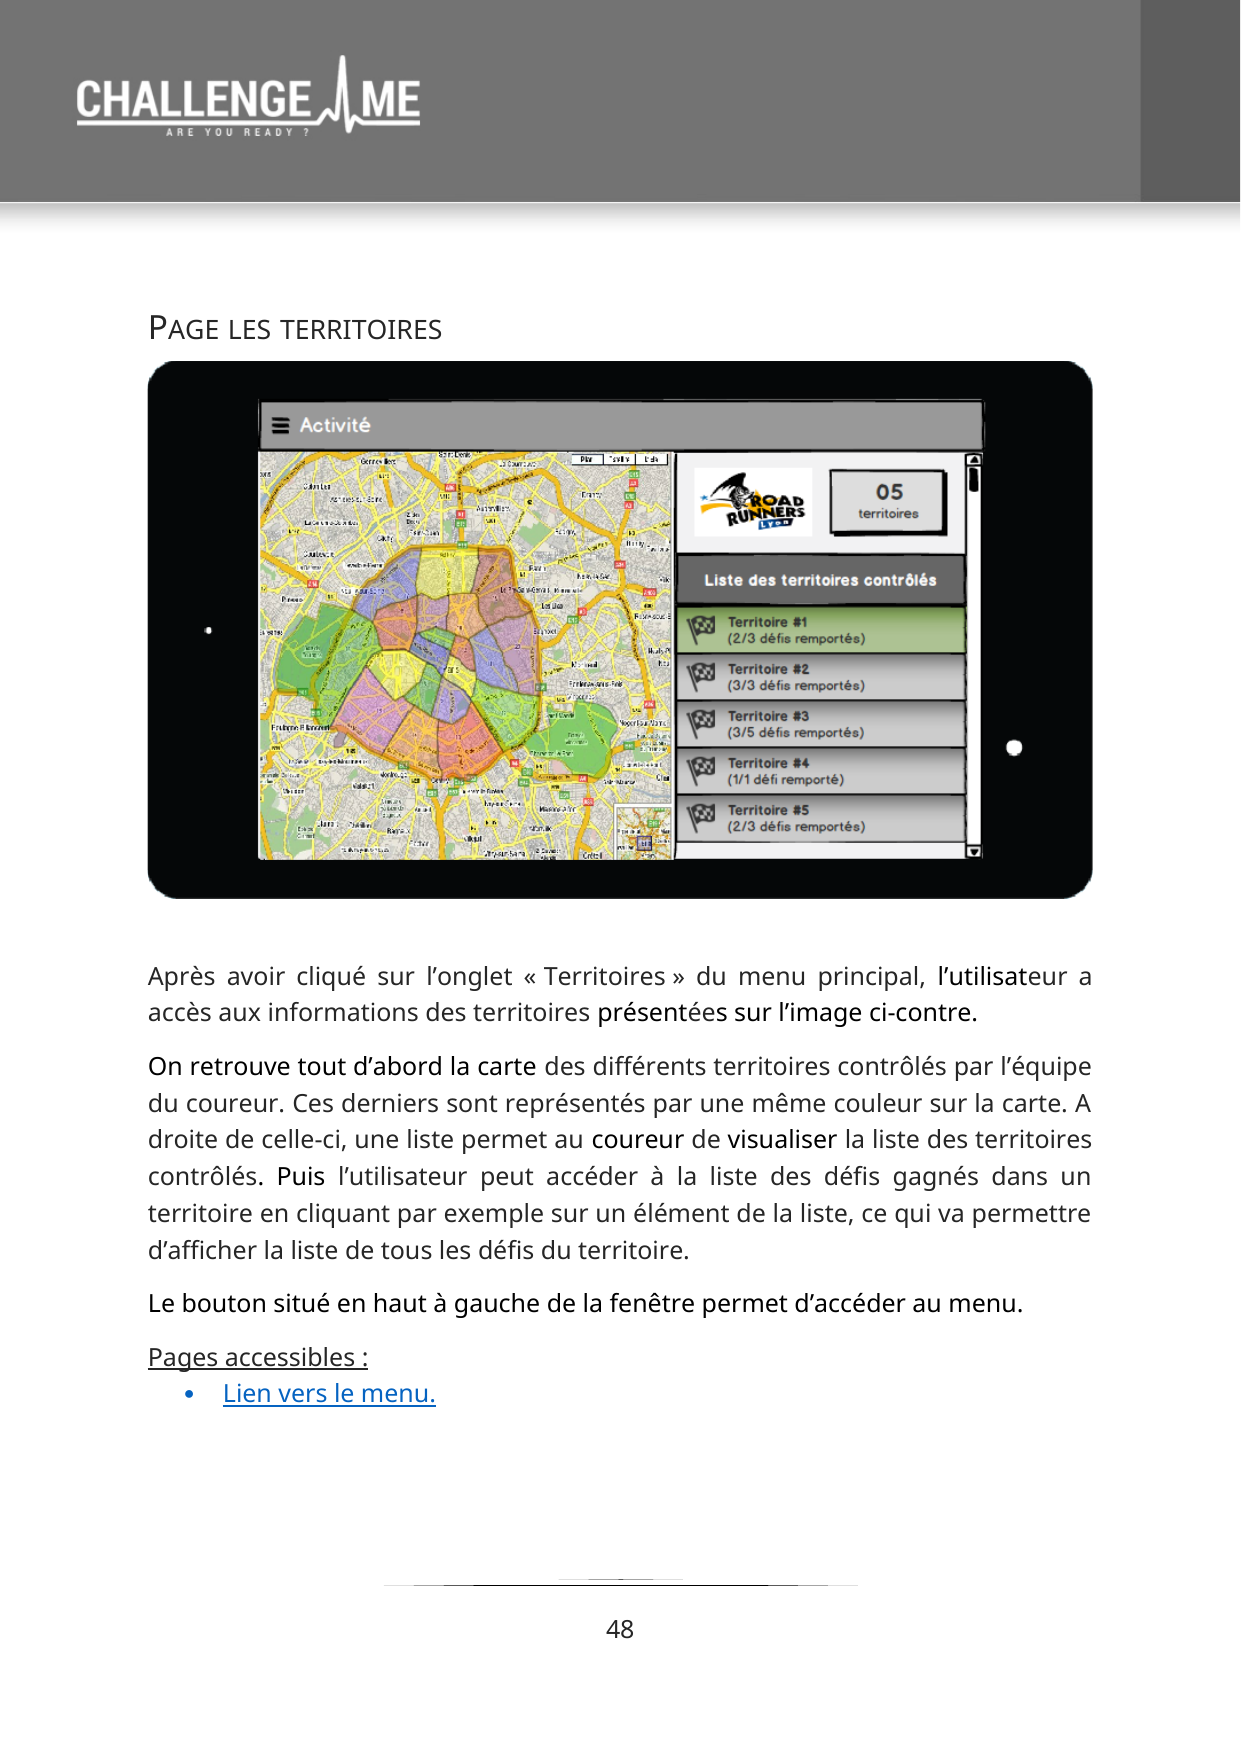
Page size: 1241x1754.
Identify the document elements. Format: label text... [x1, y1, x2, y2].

list Lien vers le menu. [185, 1376, 1093, 1410]
text On retrouve tout d’abord la carte des différents territoires contrôlés par l’équipe du coureur. Ces derniers sont représentés par une même couleur sur la carte. A droite de celle-ci, une liste permet au coureur de visualiser la liste des territoires contrôlés. Puis l’utilisateur peut accéder à la liste des défis gagnés dans un territoire en cliquant par exemple sur un élément de la liste, ce qui va permettre d’afficher la liste de tous les défis du territoire. [148, 1048, 1093, 1266]
text Le bouton situé en haut à gauche de la fenêtre permet d’accéder au menu. [148, 1286, 1093, 1320]
picture [0, 0, 1241, 257]
text Après avoir cliqué sur l’onglet « Territoires » du menu principal, l’utilisateur a accès aux informations des territoires présentées sur l’image ci-contre. [148, 958, 1093, 1029]
picture [147, 361, 1093, 899]
subtitle Page les territoires [148, 304, 1093, 349]
text Pages accessibles : [148, 1339, 1093, 1373]
